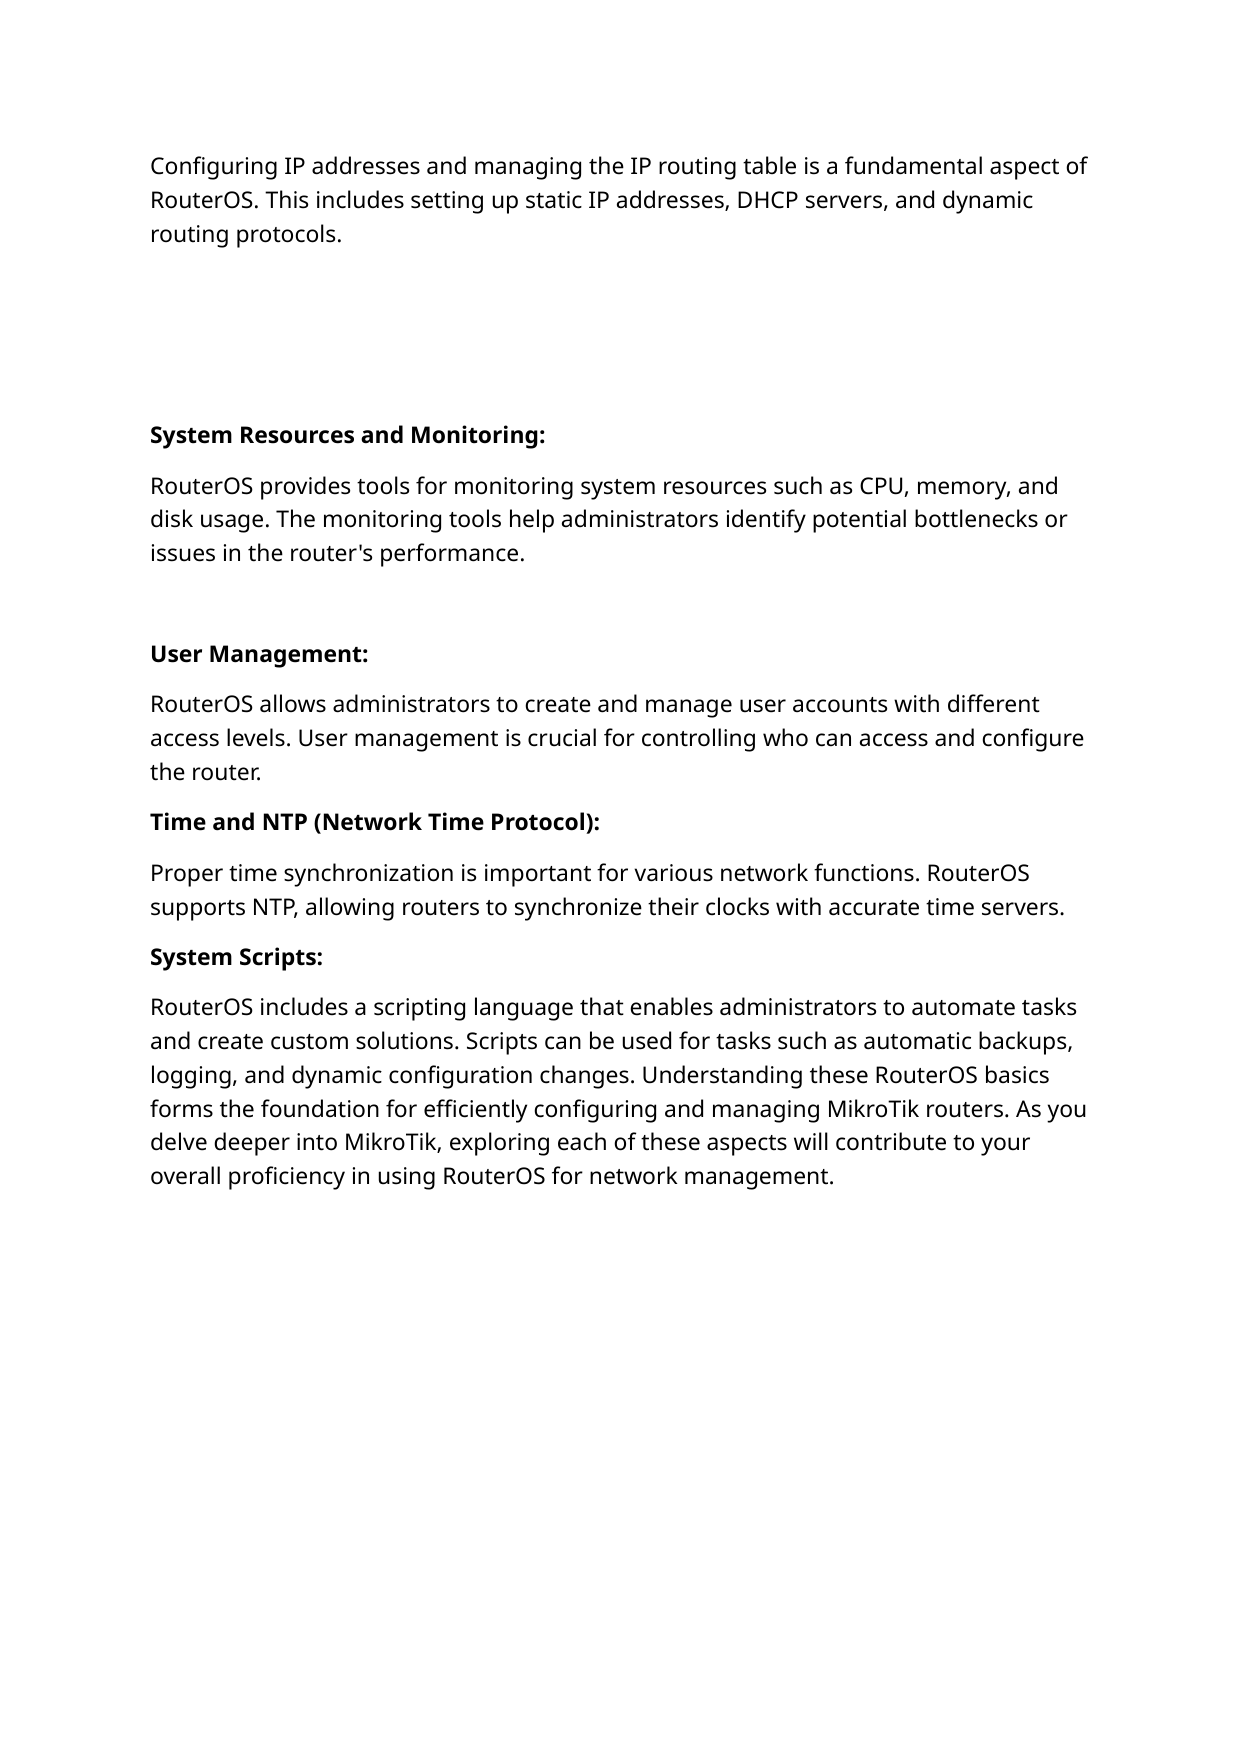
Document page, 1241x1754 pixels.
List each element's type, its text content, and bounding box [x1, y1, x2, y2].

text RouterOS allows administrators to create and manage user accounts with different access levels. User management is crucial for controlling who can access and configure the router. [150, 688, 1090, 787]
text Time and NTP (Network Time Protocol): [150, 806, 1090, 837]
text System Scripts: [150, 941, 1090, 972]
text User Management: [150, 638, 1090, 669]
text Configuring IP addresses and managing the IP routing table is a fundamental aspect of RouterOS. This includes setting up static IP addresses, DHCP servers, and dynamic routing protocols. [150, 150, 1090, 249]
text RouterOS includes a scripting language that enables administrators to automate tasks and create custom solutions. Scripts can be used for tasks such as automatic backups, logging, and dynamic configuration changes. Understanding these RouterOS basics forms the foundation for efficiently configuring and managing MikroTik routers. As you delve deeper into MikroTik, exploring each of these aspects will contribute to your overall proficiency in using RouterOS for network management. [150, 991, 1090, 1191]
text RouterOS provides tools for monitoring system resources such as CPU, memory, and disk usage. The monitoring tools help administrators identify potential bottlenecks or issues in the router's performance. [150, 469, 1090, 568]
text Proper time synchronization is important for various network functions. RouterOS supports NTP, allowing routers to synchronize their clocks with accurate time servers. [150, 857, 1090, 922]
text System Resources and Monitoring: [150, 419, 1090, 450]
